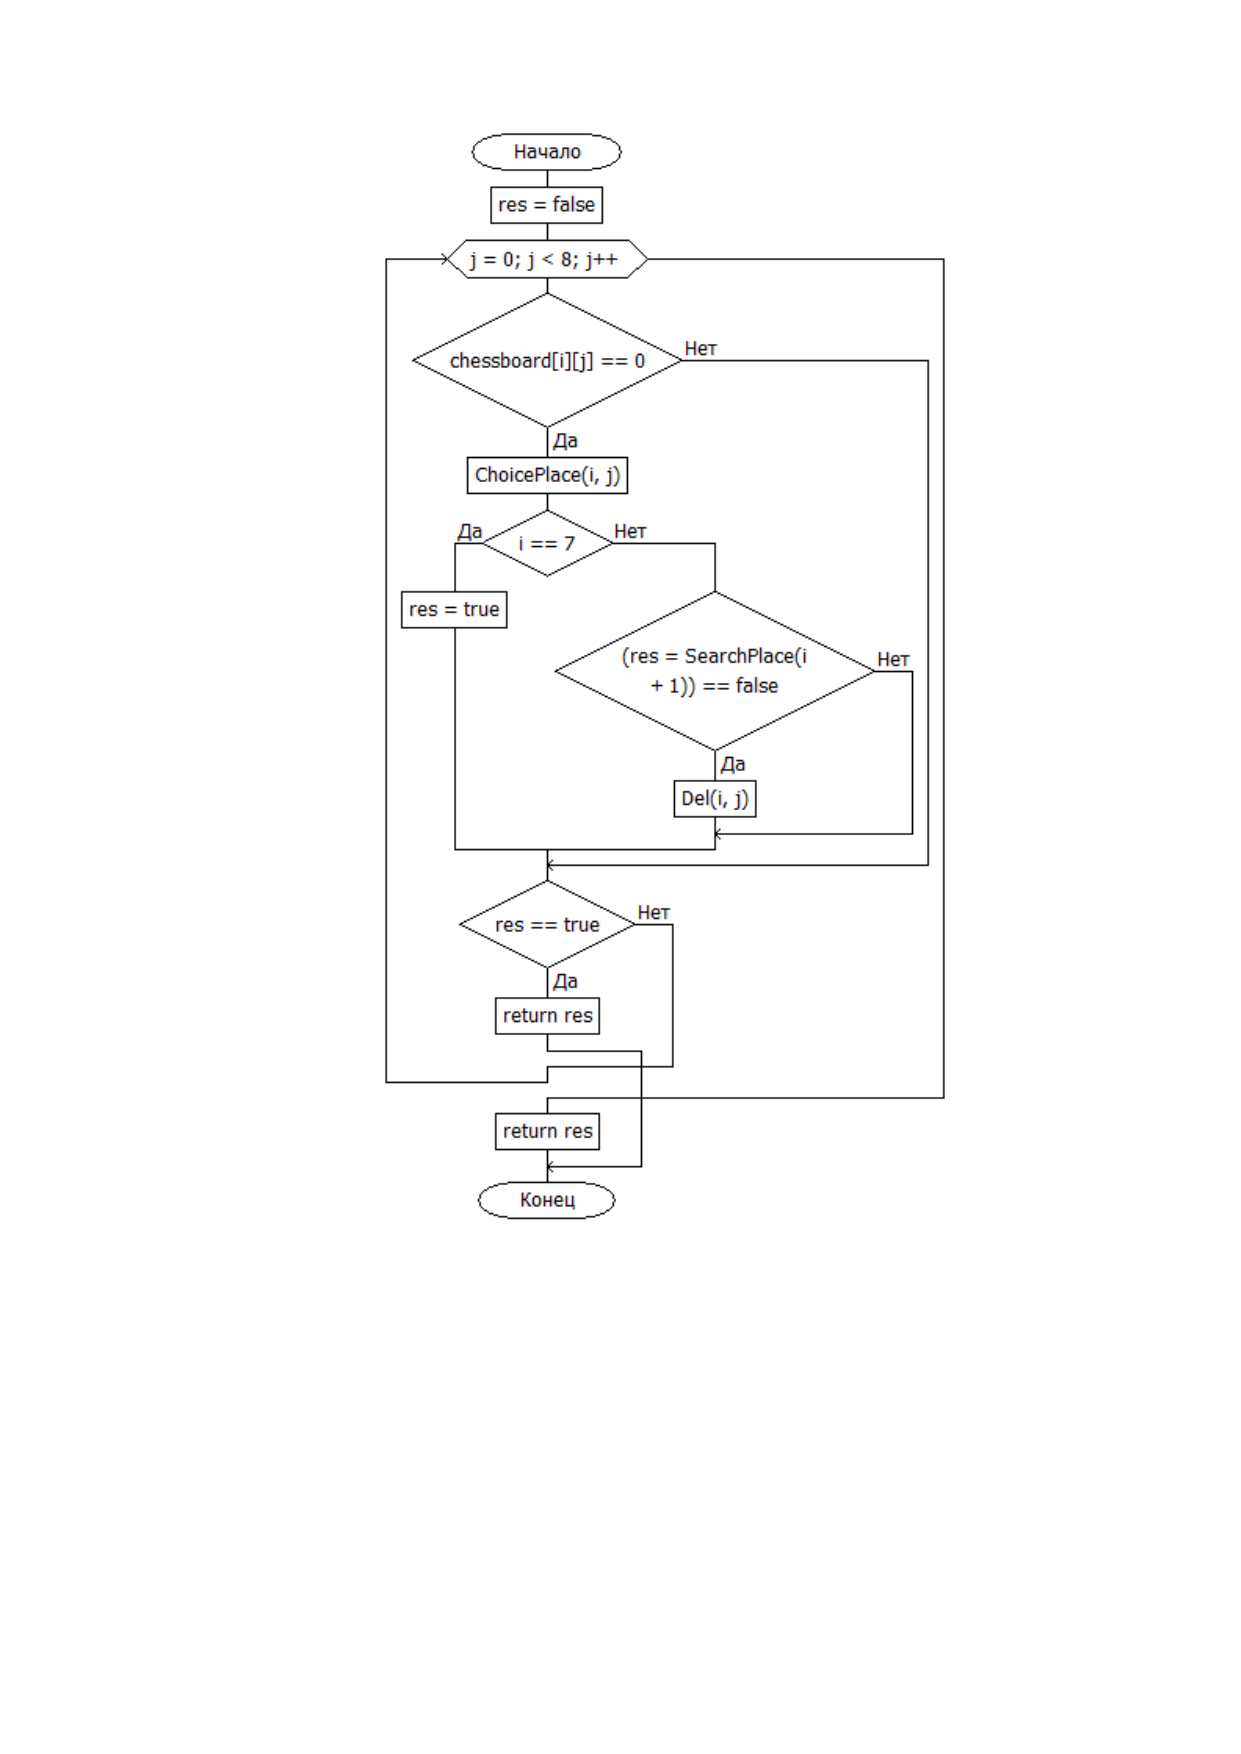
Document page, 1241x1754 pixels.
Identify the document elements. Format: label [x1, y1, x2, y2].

picture [370, 118, 959, 1235]
